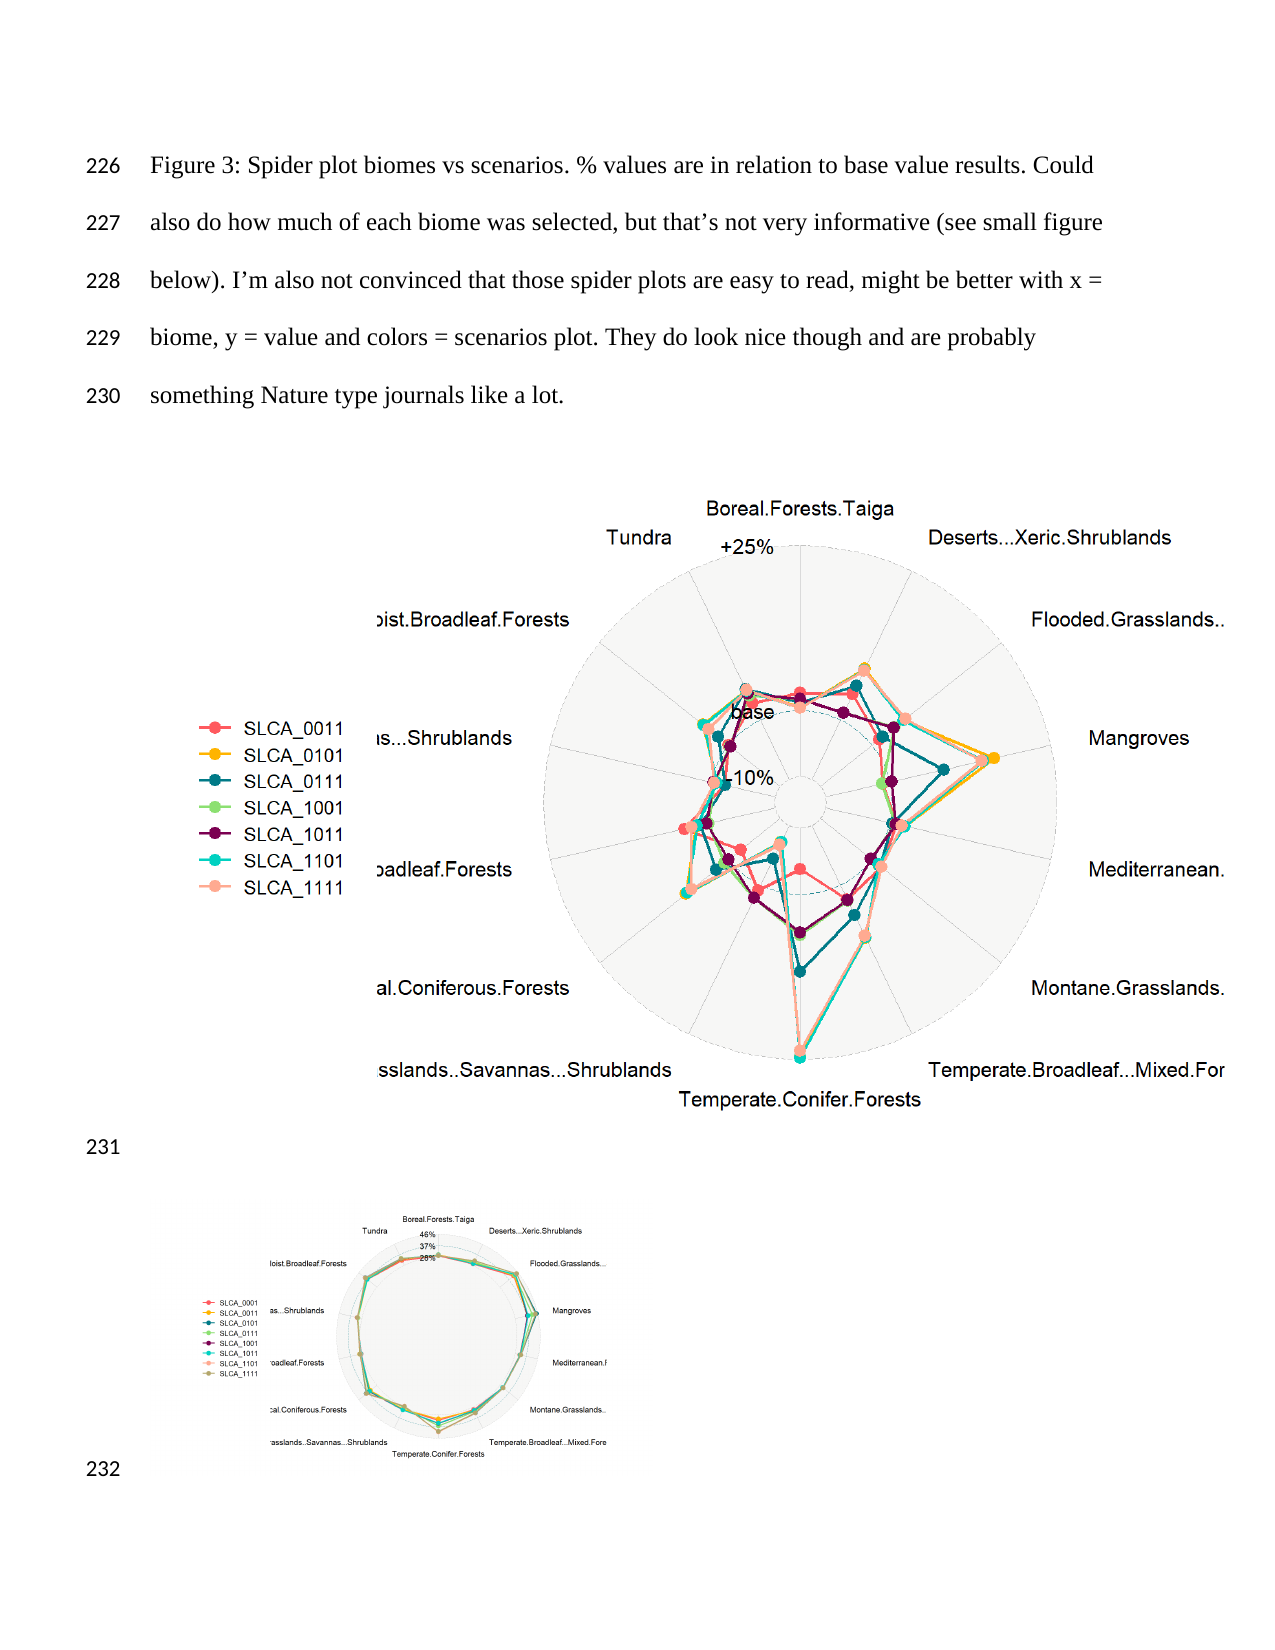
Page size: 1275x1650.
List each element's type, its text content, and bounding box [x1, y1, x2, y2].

picture [150, 1199, 654, 1476]
picture [150, 454, 1260, 1155]
text Figure 3: Spider plot biomes vs scenarios. % values are in relation to base value results. Could also do how much of each biome was selected, but that’s not very informative (see small figure below). I’m also not convinced that those spider plots are easy to read, might be better with x = biome, y = value and colors = scenarios plot. They do look nice though and are probably something Nature type journals like a lot. [150, 150, 1125, 409]
